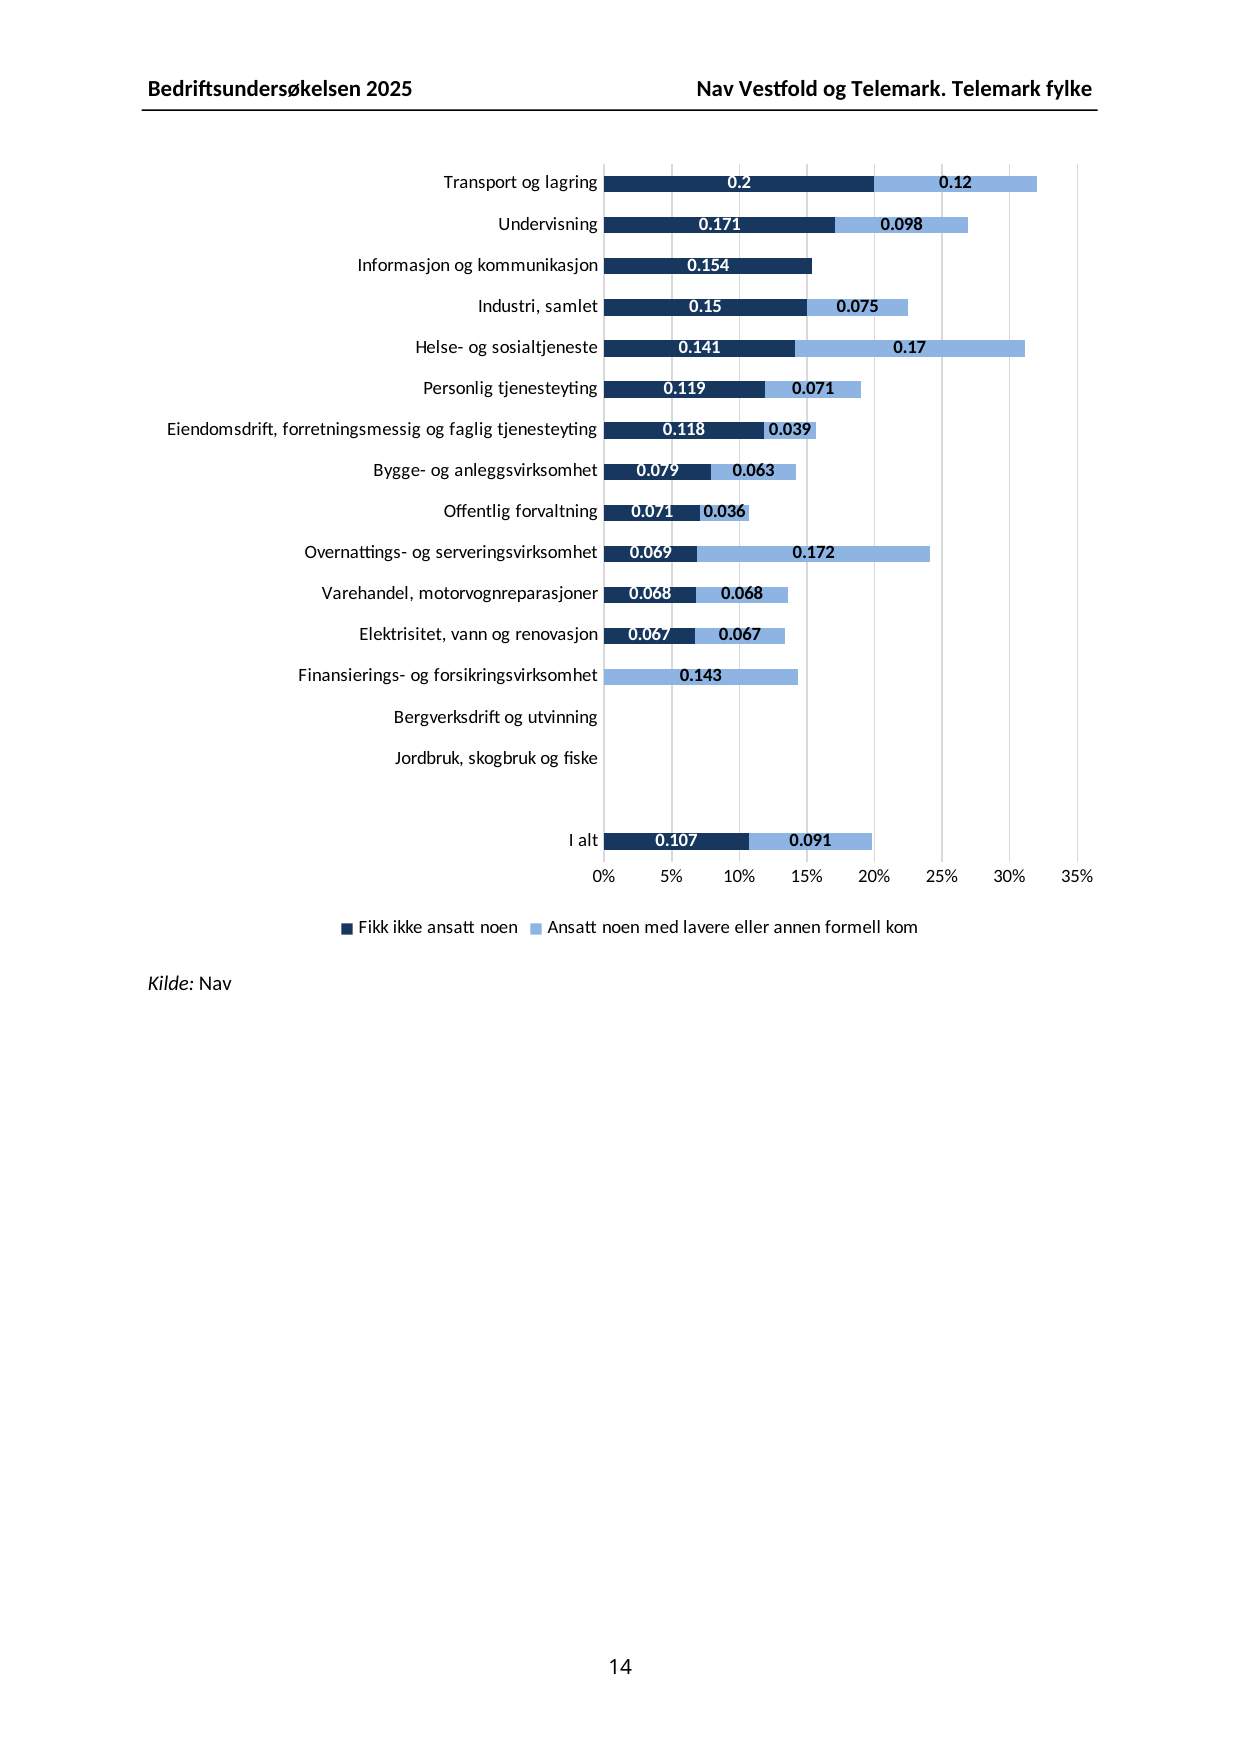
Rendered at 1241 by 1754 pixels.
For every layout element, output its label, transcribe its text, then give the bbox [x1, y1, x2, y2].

text Kilde: Nav [148, 970, 1093, 995]
